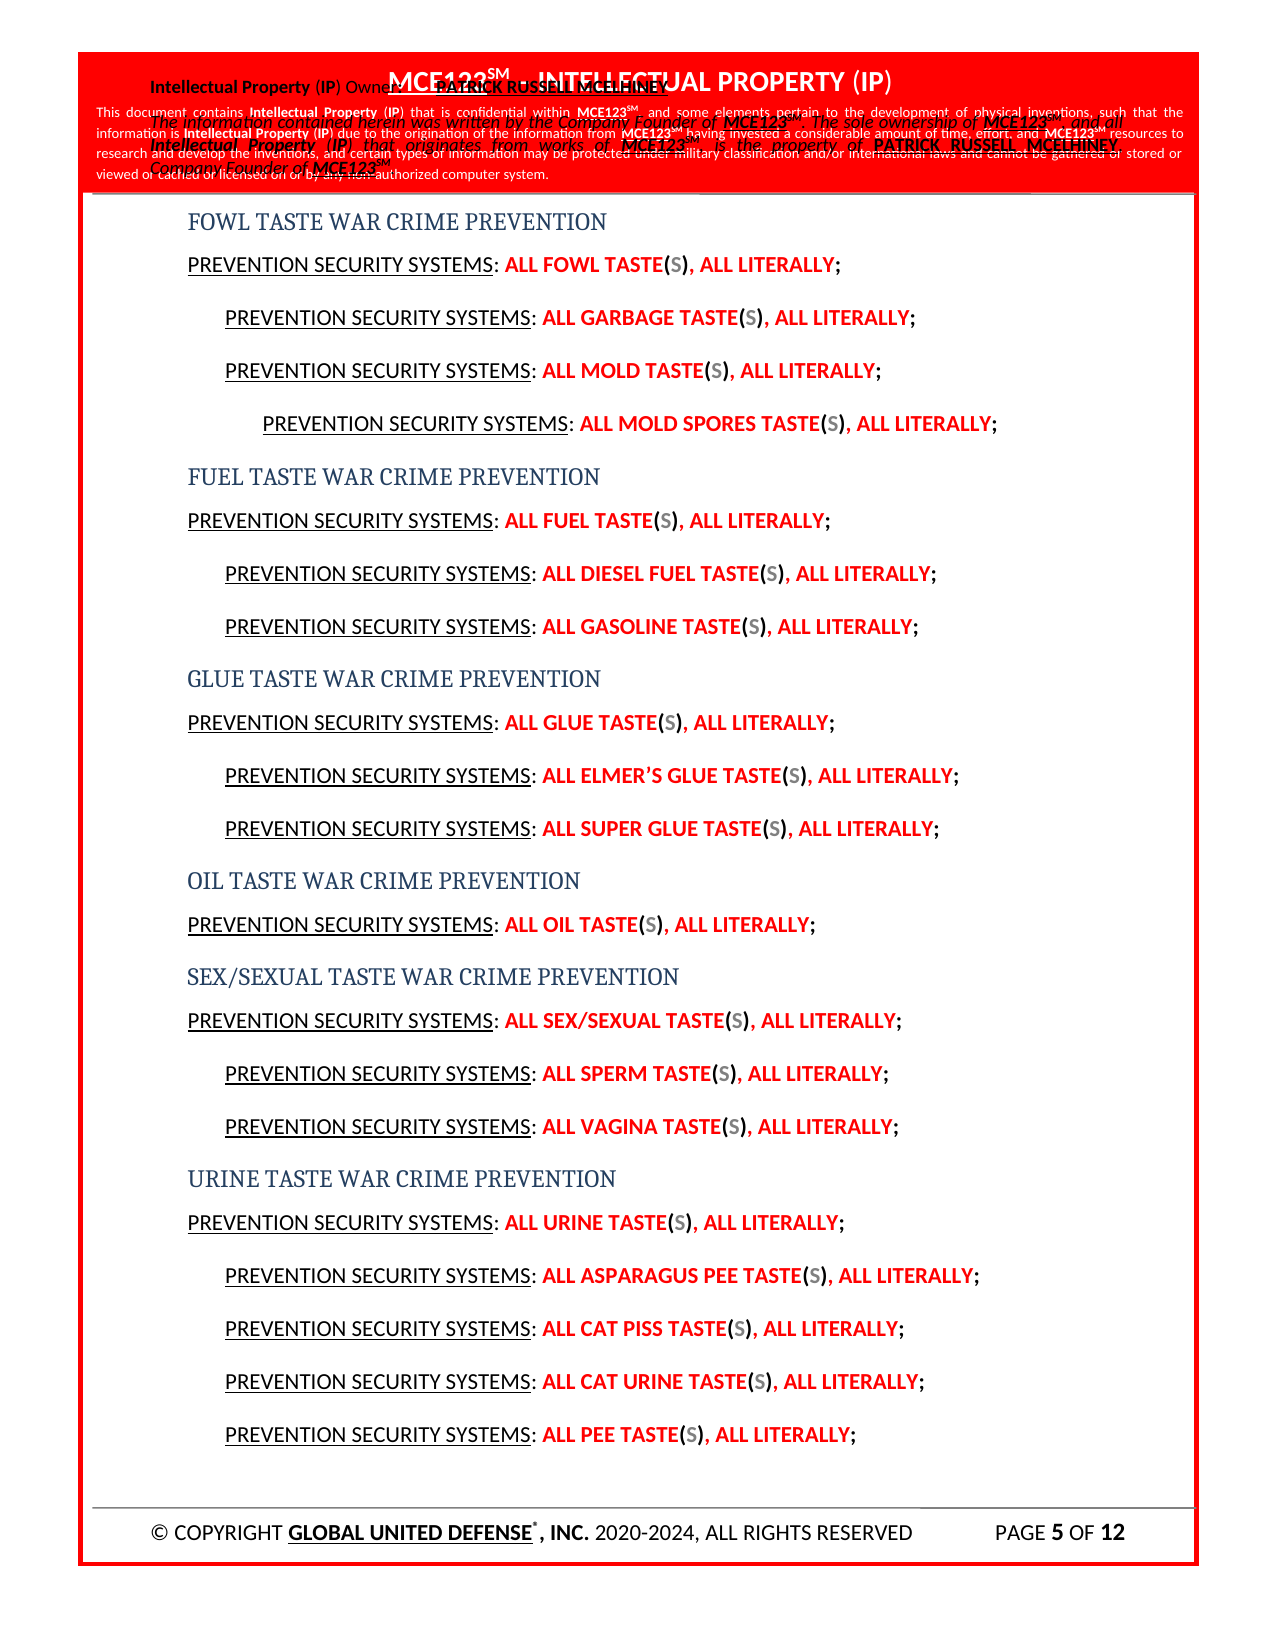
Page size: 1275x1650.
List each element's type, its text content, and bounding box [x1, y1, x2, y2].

text PREVENTION SECURITY SYSTEMS: ALL URINE TASTE(S), ALL LITERALLY; [187, 1208, 1125, 1236]
subtitle FOWL TASTE WAR CRIME PREVENTION [187, 207, 1125, 236]
text PREVENTION SECURITY SYSTEMS: ALL PEE TASTE(S), ALL LITERALLY; [225, 1421, 1125, 1448]
text PREVENTION SECURITY SYSTEMS: ALL SEX/SEXUAL TASTE(S), ALL LITERALLY; [187, 1006, 1125, 1034]
text PREVENTION SECURITY SYSTEMS: ALL GASOLINE TASTE(S), ALL LITERALLY; [225, 612, 1125, 640]
subtitle OIL TASTE WAR CRIME PREVENTION [187, 867, 1125, 896]
subtitle SEX/SEXUAL TASTE WAR CRIME PREVENTION [187, 963, 1125, 992]
text PREVENTION SECURITY SYSTEMS: ALL MOLD TASTE(S), ALL LITERALLY; [225, 357, 1125, 384]
text PREVENTION SECURITY SYSTEMS: ALL ASPARAGUS PEE TASTE(S), ALL LITERALLY; [225, 1261, 1125, 1289]
text PREVENTION SECURITY SYSTEMS: ALL SPERM TASTE(S), ALL LITERALLY; [225, 1059, 1125, 1087]
text PREVENTION SECURITY SYSTEMS: ALL VAGINA TASTE(S), ALL LITERALLY; [225, 1112, 1125, 1140]
subtitle URINE TASTE WAR CRIME PREVENTION [187, 1165, 1125, 1194]
text PREVENTION SECURITY SYSTEMS: ALL GLUE TASTE(S), ALL LITERALLY; [187, 708, 1125, 736]
subtitle FUEL TASTE WAR CRIME PREVENTION [187, 463, 1125, 491]
text PREVENTION SECURITY SYSTEMS: ALL FUEL TASTE(S), ALL LITERALLY; [187, 506, 1125, 534]
text PREVENTION SECURITY SYSTEMS: ALL ELMER’S GLUE TASTE(S), ALL LITERALLY; [225, 761, 1125, 789]
text PREVENTION SECURITY SYSTEMS: ALL SUPER GLUE TASTE(S), ALL LITERALLY; [225, 814, 1125, 842]
text PREVENTION SECURITY SYSTEMS: ALL FOWL TASTE(S), ALL LITERALLY; [187, 251, 1125, 278]
text PREVENTION SECURITY SYSTEMS: ALL CAT URINE TASTE(S), ALL LITERALLY; [225, 1367, 1125, 1396]
subtitle GLUE TASTE WAR CRIME PREVENTION [187, 665, 1125, 693]
text PREVENTION SECURITY SYSTEMS: ALL DIESEL FUEL TASTE(S), ALL LITERALLY; [225, 559, 1125, 587]
text PREVENTION SECURITY SYSTEMS: ALL MOLD SPORES TASTE(S), ALL LITERALLY; [262, 409, 1125, 438]
text PREVENTION SECURITY SYSTEMS: ALL CAT PISS TASTE(S), ALL LITERALLY; [225, 1314, 1125, 1342]
text PREVENTION SECURITY SYSTEMS: ALL GARBAGE TASTE(S), ALL LITERALLY; [225, 303, 1125, 332]
text PREVENTION SECURITY SYSTEMS: ALL OIL TASTE(S), ALL LITERALLY; [187, 910, 1125, 938]
